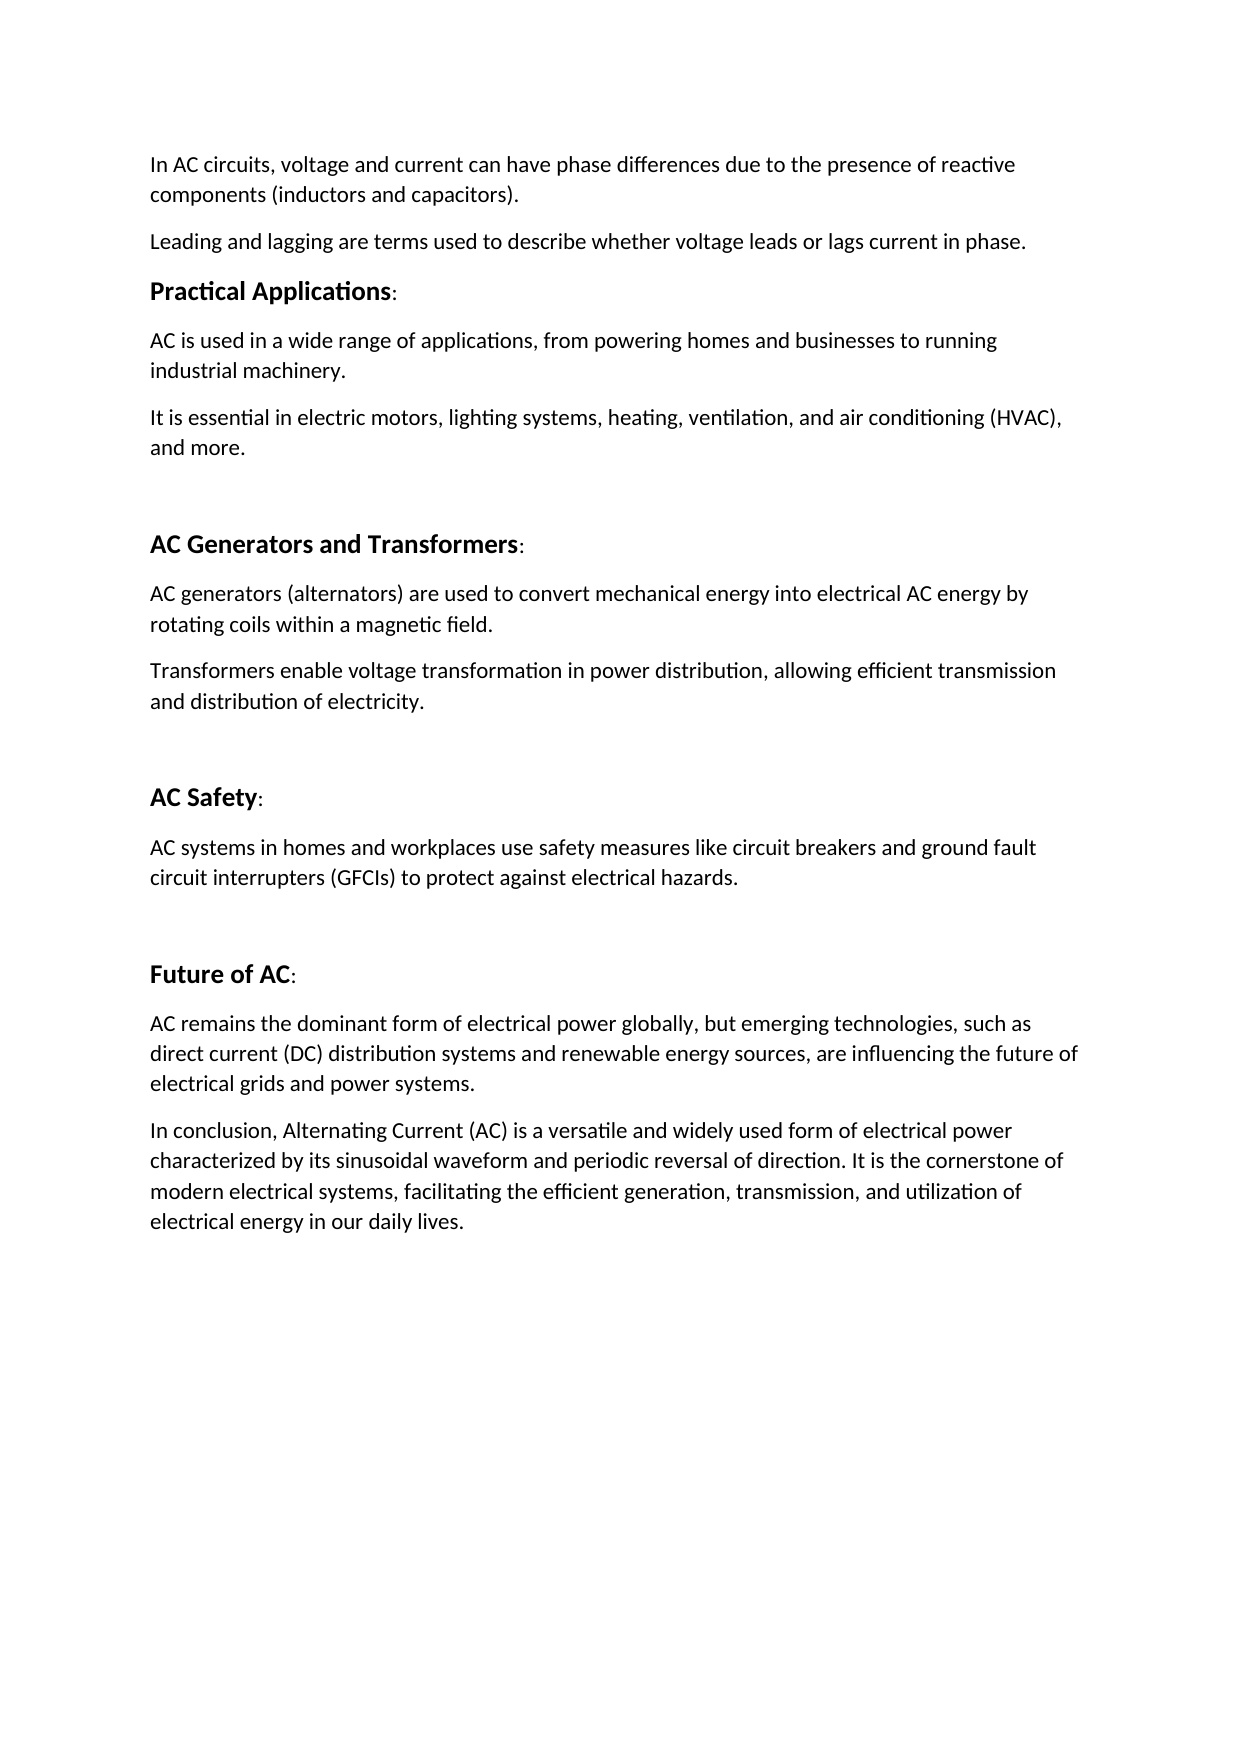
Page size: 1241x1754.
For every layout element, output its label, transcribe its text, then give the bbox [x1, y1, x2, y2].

text AC Generators and Transformers: [150, 527, 1090, 560]
text In AC circuits, voltage and current can have phase differences due to the presence of reactive components (inductors and capacitors). [150, 150, 1090, 208]
text AC generators (alternators) are used to convert mechanical energy into electrical AC energy by rotating coils within a magnetic field. [150, 579, 1090, 638]
text Future of AC: [150, 957, 1090, 990]
text In conclusion, Alternating Current (AC) is a versatile and widely used form of electrical power characterized by its sinusoidal waveform and periodic reversal of direction. It is the cornerstone of modern electrical systems, facilitating the efficient generation, transmission, and utilization of electrical energy in our daily lives. [150, 1116, 1090, 1235]
text AC systems in homes and workplaces use safety measures like circuit breakers and ground fault circuit interrupters (GFCIs) to protect against electrical hazards. [150, 833, 1090, 891]
text AC remains the dominant form of electrical power globally, but emerging technologies, such as direct current (DC) distribution systems and renewable energy sources, are influencing the future of electrical grids and power systems. [150, 1009, 1090, 1098]
text Practical Applications: [150, 274, 1090, 307]
text It is essential in electric motors, lighting systems, heating, ventilation, and air conditioning (HVAC), and more. [150, 403, 1090, 462]
text Transformers enable voltage transformation in power distribution, allowing efficient transmission and distribution of electricity. [150, 657, 1090, 715]
text AC Safety: [150, 781, 1090, 814]
text Leading and lagging are terms used to describe whether voltage leads or lags current in phase. [150, 227, 1090, 255]
text AC is used in a wide range of applications, from powering homes and businesses to running industrial machinery. [150, 326, 1090, 384]
